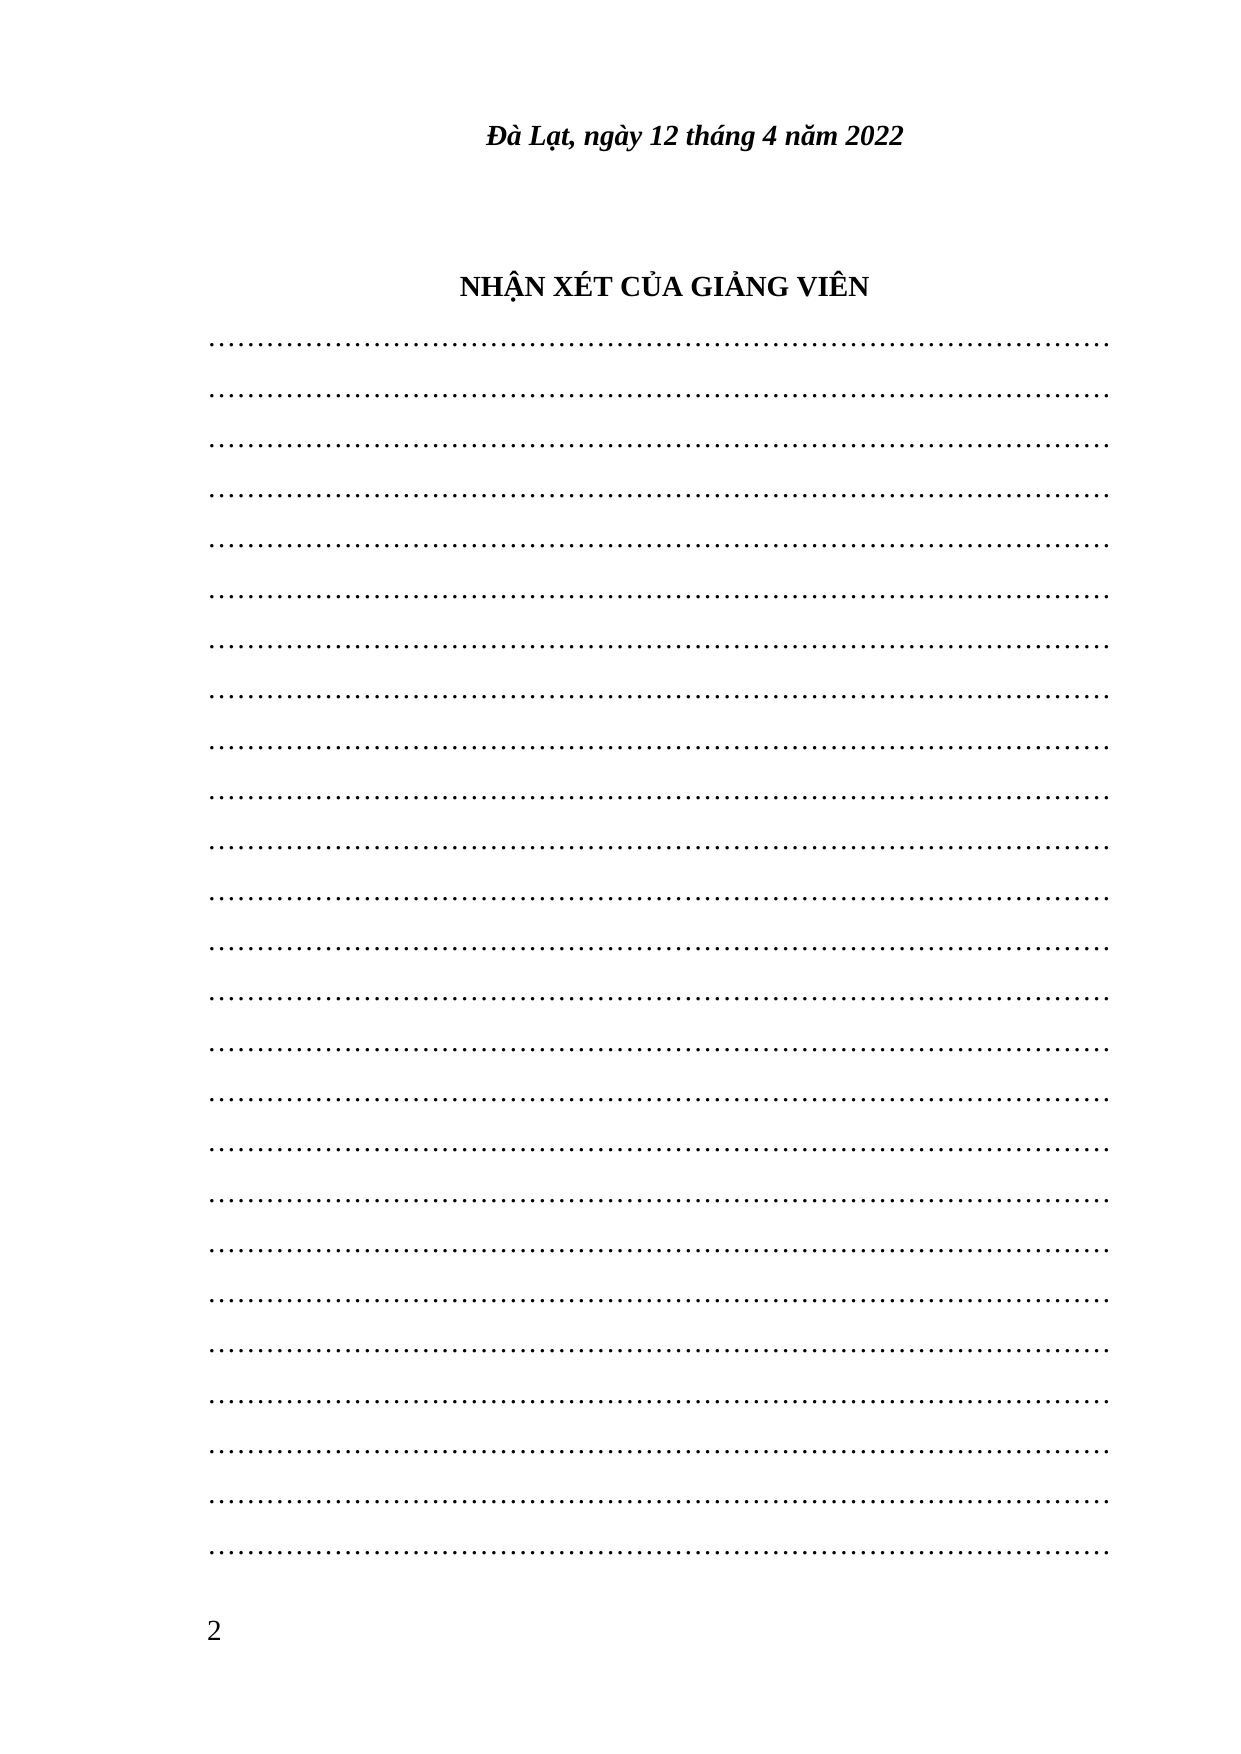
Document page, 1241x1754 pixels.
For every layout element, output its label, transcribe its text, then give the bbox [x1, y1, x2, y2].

text NHẬN XÉT CỦA GIẢNG VIÊN [207, 269, 1122, 303]
text Đà Lạt, ngày 12 tháng 4 năm 2022 [207, 118, 1186, 152]
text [207, 319, 1122, 1560]
